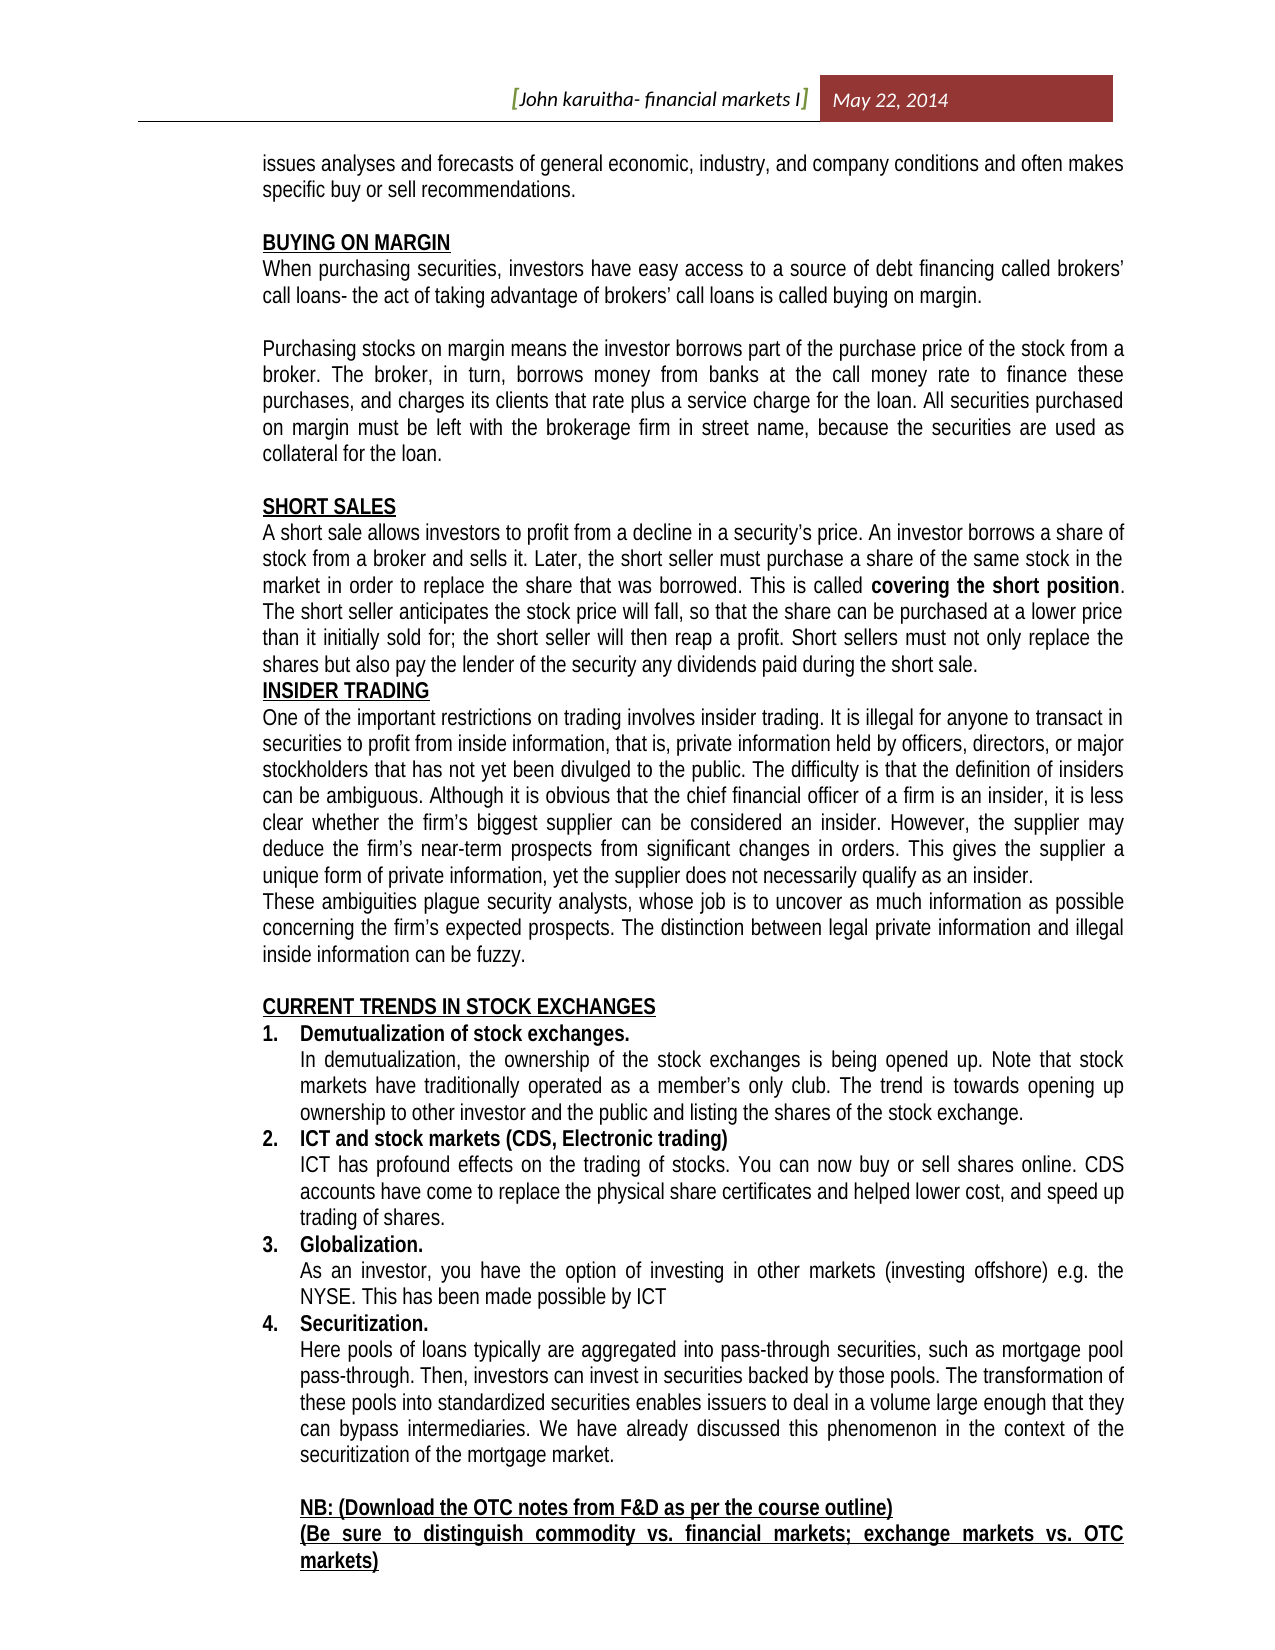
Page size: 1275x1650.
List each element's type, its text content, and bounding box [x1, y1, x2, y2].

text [262, 150, 1125, 203]
list ICT and stock markets (CDS, Electronic trading) [262, 1125, 1125, 1151]
text A short sale allows investors to profit from a decline in a security’s price. An investor borrows a share of stock from a broker and sells it. Later, the short seller must purchase a share of the same stock in the market in order to replace the share that was borrowed. This is called covering the short position. The short seller anticipates the stock price will fall, so that the share can be purchased at a lower price than it initially sold for; the short seller will then reap a profit. Short sellers must not only replace the shares but also pay the lender of the security any dividends paid during the short sale. [262, 519, 1125, 677]
list Securitization. [262, 1309, 1125, 1336]
list One of the important restrictions on trading involves insider trading. It is illegal for anyone to transact in securities to profit from inside information, that is, private information held by officers, directors, or major stockholders that has not yet been divulged to the public. The difficulty is that the definition of insiders can be ambiguous. Although it is obvious that the chief financial officer of a firm is an insider, it is less clear whether the firm’s biggest supplier can be considered an insider. However, the supplier may deduce the firm’s near-term prospects from significant changes in orders. This gives the supplier a unique form of private information, yet the supplier does not necessarily qualify as an insider. [262, 703, 1125, 888]
list CURRENT TRENDS IN STOCK EXCHANGES [262, 993, 1125, 1020]
list As an investor, you have the option of investing in other markets (investing offshore) e.g. the NYSE. This has been made possible by ICT [300, 1257, 1125, 1309]
list BUYING ON MARGIN [262, 229, 1125, 255]
list These ambiguities plague security analysts, whose job is to uncover as much information as possible concerning the firm’s expected prospects. The distinction between legal private information and illegal inside information can be fuzzy. [262, 888, 1125, 967]
list INSIDER TRADING [262, 677, 1125, 703]
list (Be sure to distinguish commodity vs. financial markets; exchange markets vs. OTC markets) [300, 1520, 1125, 1573]
list SHORT SALES [262, 493, 1125, 519]
list Demutualization of stock exchanges. [262, 1020, 1125, 1046]
list Purchasing stocks on margin means the investor borrows part of the purchase price of the stock from a broker. The broker, in turn, borrows money from banks at the call money rate to finance these purchases, and charges its clients that rate plus a service charge for the loan. All securities purchased on margin must be left with the brokerage firm in street name, because the securities are used as collateral for the loan. [262, 334, 1125, 466]
list Here pools of loans typically are aggregated into pass-through securities, such as mortgage pool pass-through. Then, investors can invest in securities backed by those pools. The transformation of these pools into standardized securities enables issuers to deal in a volume large enough that they can bypass intermediaries. We have already discussed this phenomenon in the context of the securitization of the mortgage market. [300, 1336, 1125, 1468]
list When purchasing securities, investors have easy access to a source of debt financing called brokers’ call loans- the act of taking advantage of brokers’ call loans is called buying on margin. [262, 255, 1125, 308]
list ICT has profound effects on the trading of stocks. You can now buy or sell shares online. CDS accounts have come to replace the physical share certificates and helped lower cost, and speed up trading of shares. [300, 1151, 1125, 1231]
list Globalization. [262, 1231, 1125, 1257]
list NB: (Download the OTC notes from F&D as per the course outline) [300, 1494, 1125, 1520]
list In demutualization, the ownership of the stock exchanges is being opened up. Note that stock markets have traditionally operated as a member’s only club. The trend is towards opening up ownership to other investor and the public and listing the shares of the stock exchange. [300, 1046, 1125, 1125]
